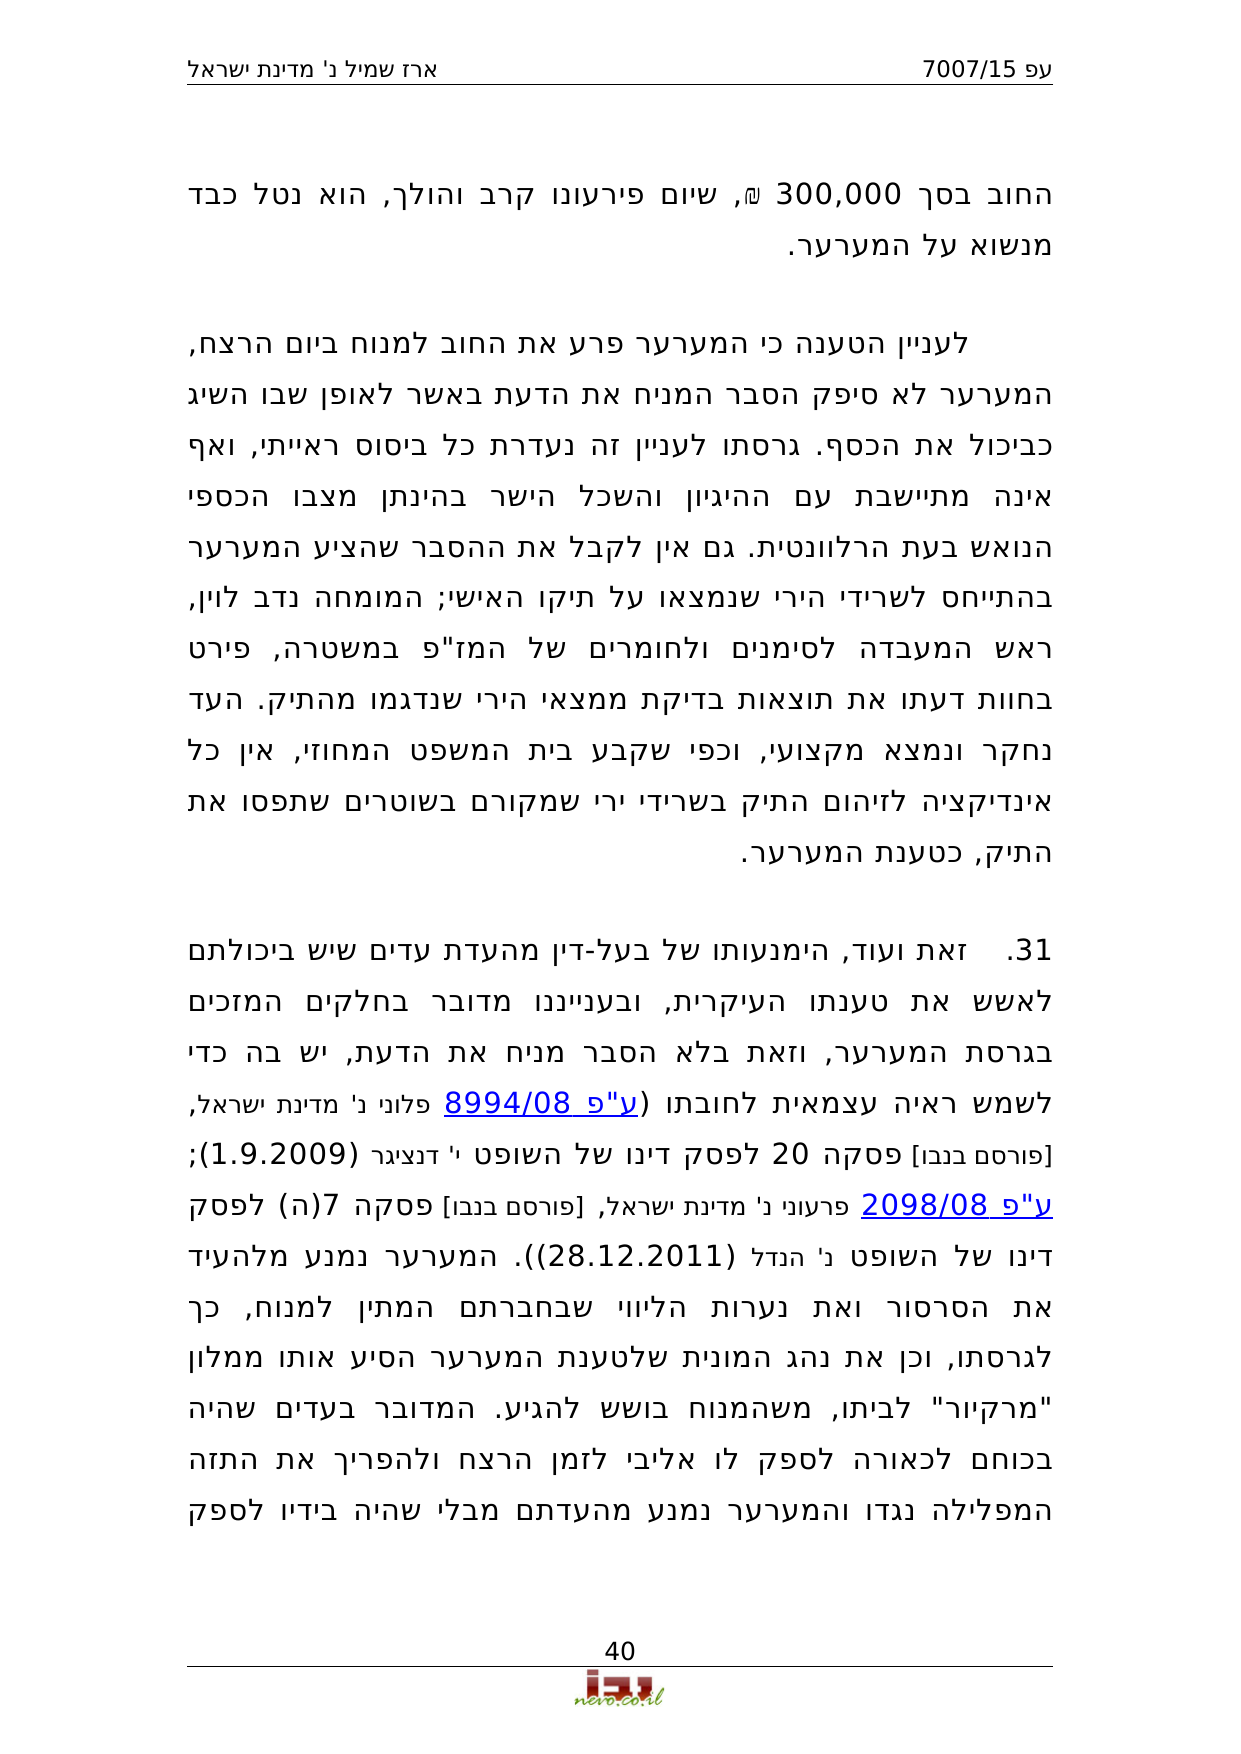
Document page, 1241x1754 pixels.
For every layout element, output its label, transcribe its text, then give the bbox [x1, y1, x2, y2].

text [187, 933, 1053, 1528]
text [187, 177, 1053, 262]
text לעניין הטענה כי המערער פרע את החוב למנוח ביום הרצח, המערער לא סיפק הסבר המניח את הדעת באשר לאופן שבו השיג כביכול את הכסף. גרסתו לעניין זה נעדרת כל ביסוס ראייתי, ואף אינה מתיישבת עם ההיגיון והשכל הישר בהינתן מצבו הכספי הנואש בעת הרלוונטית. גם אין לקבל את ההסבר שהציע המערער בהתייחס לשרידי הירי שנמצאו על תיקו האישי; המומחה נדב לוין, ראש המעבדה לסימנים ולחומרים של המז"פ במשטרה, פירט בחוות דעתו את תוצאות בדיקת ממצאי הירי שנדגמו מהתיק. העד נחקר ונמצא מקצועי, וכפי שקבע בית המשפט המחוזי, אין כל אינדיקציה לזיהום התיק בשרידי ירי שמקורם בשוטרים שתפסו את התיק, כטענת המערער. [187, 326, 1053, 869]
picture [574, 1669, 666, 1707]
